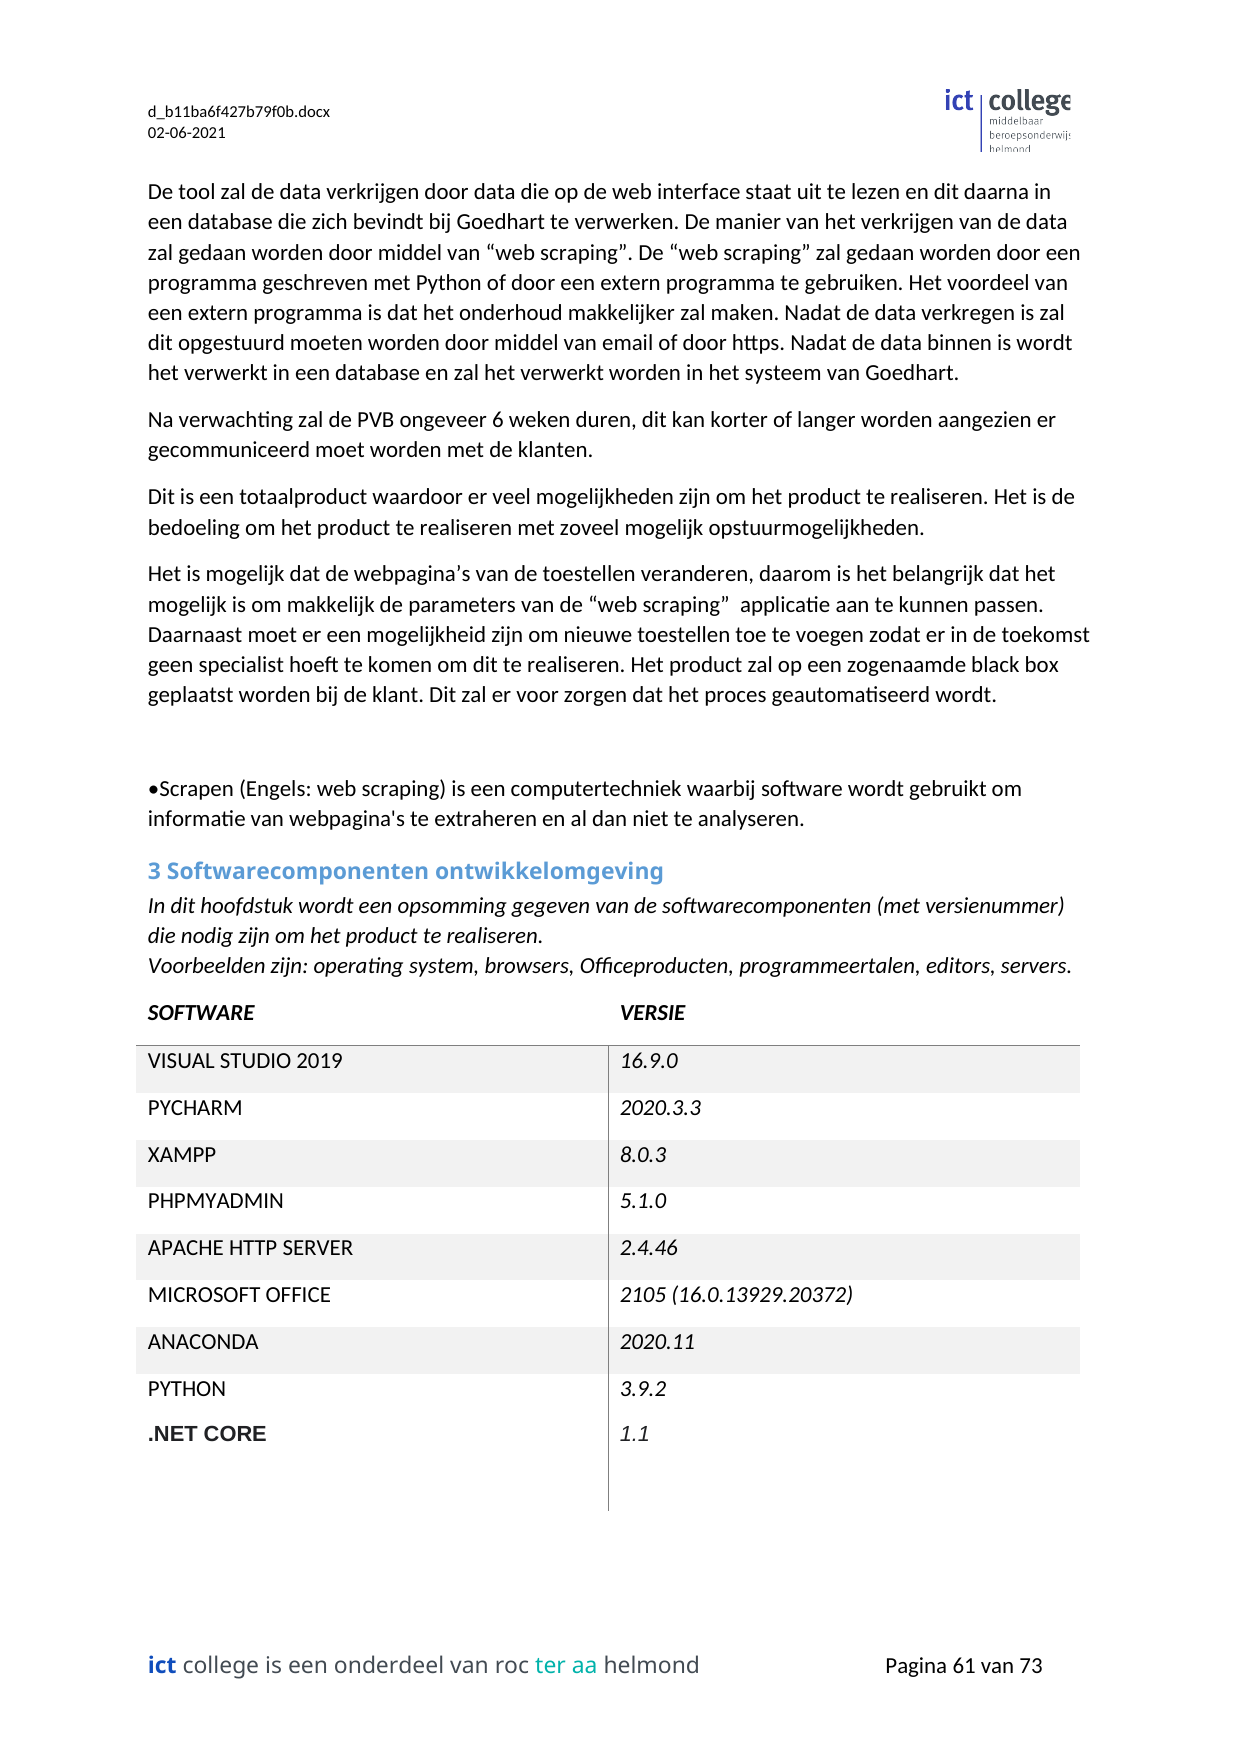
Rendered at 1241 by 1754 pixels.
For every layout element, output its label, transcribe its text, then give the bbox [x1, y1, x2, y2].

table_header Software [136, 999, 608, 1045]
table_cell 16.9.0 [609, 1046, 1080, 1093]
table_cell Pycharm [136, 1093, 608, 1140]
table_cell Anaconda [136, 1327, 608, 1374]
table_cell 5.1.0 [609, 1187, 1080, 1233]
text •Scrapen (Engels: web scraping) is een computertechniek waarbij software wordt gebruikt om informatie van webpagina's te extraheren en al dan niet te analyseren. [148, 774, 1093, 832]
table_cell 8.0.3 [609, 1140, 1080, 1187]
text Het is mogelijk dat de webpagina’s van de toestellen veranderen, daarom is het belangrijk dat het mogelijk is om makkelijk de parameters van de “web scraping” applicatie aan te kunnen passen. Daarnaast moet er een mogelijkheid zijn om nieuwe toestellen toe te voegen zodat er in de toekomst geen specialist hoeft te komen om dit te realiseren. Het product zal op een zogenaamde black box geplaatst worden bij de klant. Dit zal er voor zorgen dat het proces geautomatiseerd wordt. [148, 559, 1093, 708]
table_cell 2105 (16.0.13929.20372) [609, 1280, 1080, 1327]
table_header Versie [608, 999, 1080, 1045]
table_cell phpmyadmin [136, 1187, 608, 1233]
table_cell Microsoft office [136, 1280, 608, 1327]
text Dit is een totaalproduct waardoor er veel mogelijkheden zijn om het product te realiseren. Het is de bedoeling om het product te realiseren met zoveel mogelijk opstuurmogelijkheden. [148, 482, 1093, 541]
table_cell Apache http server [136, 1234, 608, 1280]
subtitle 3 Softwarecomponenten ontwikkelomgeving [148, 855, 1093, 887]
text De tool zal de data verkrijgen door data die op de web interface staat uit te lezen en dit daarna in een database die zich bevindt bij Goedhart te verwerken. De manier van het verkrijgen van de data zal gedaan worden door middel van “web scraping”. De “web scraping” zal gedaan worden door een programma geschreven met Python of door een extern programma te gebruiken. Het voordeel van een extern programma is dat het onderhoud makkelijker zal maken. Nadat de data verkregen is zal dit opgestuurd moeten worden door middel van email of door https. Nadat de data binnen is wordt het verwerkt in een database en zal het verwerkt worden in het systeem van Goedhart. [148, 177, 1093, 386]
table_cell Python .NET Core [136, 1374, 608, 1511]
table_cell XAMPP [136, 1140, 608, 1187]
text In dit hoofdstuk wordt een opsomming gegeven van de softwarecomponenten (met versienummer) die nodig zijn om het product te realiseren. Voorbeelden zijn: operating system, browsers, Officeproducten, programmeertalen, editors, servers. [148, 891, 1093, 980]
picture [945, 89, 1071, 152]
table_cell 2020.11 [609, 1327, 1080, 1374]
table_cell 3.9.2 1.1 [609, 1374, 1080, 1511]
table_cell 2.4.46 [609, 1234, 1080, 1280]
text Na verwachting zal de PVB ongeveer 6 weken duren, dit kan korter of langer worden aangezien er gecommuniceerd moet worden met de klanten. [148, 405, 1093, 463]
table_cell 2020.3.3 [609, 1093, 1080, 1140]
table_cell Visual Studio 2019 [136, 1046, 608, 1093]
